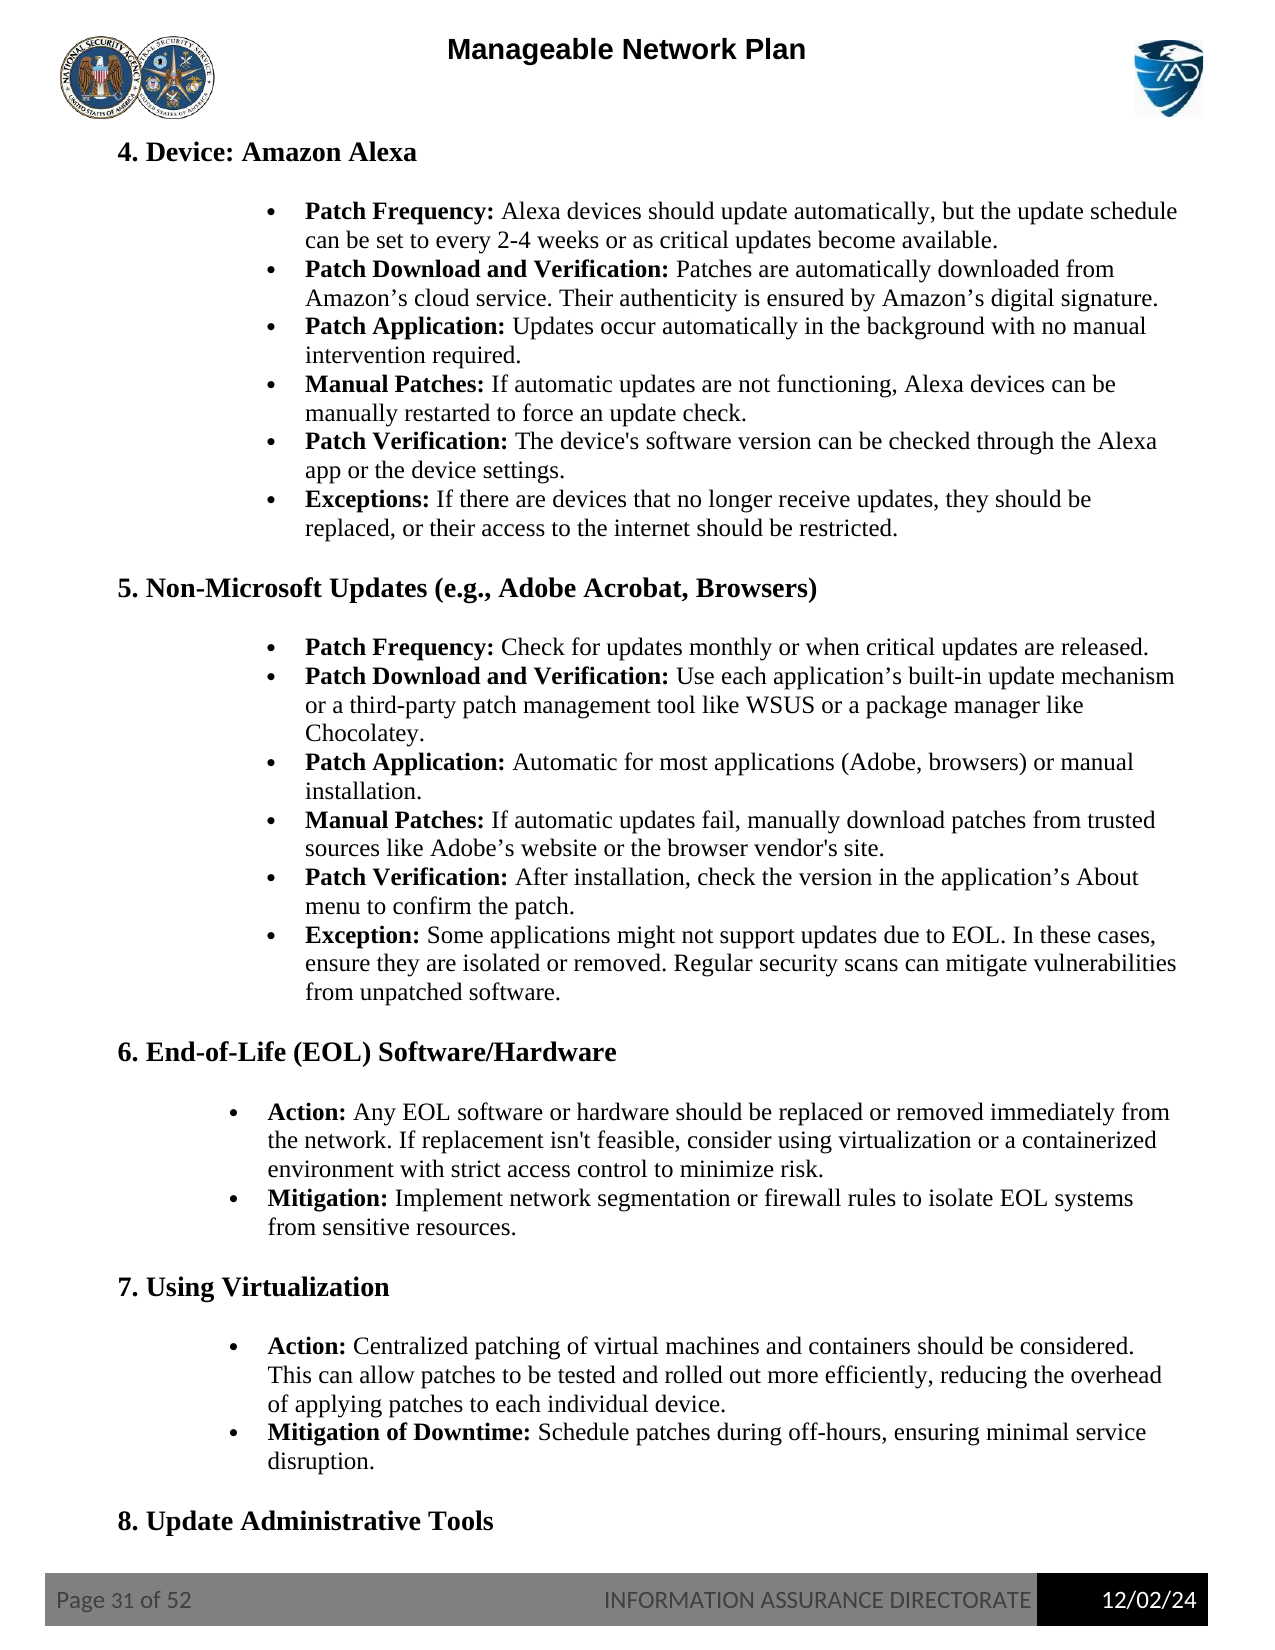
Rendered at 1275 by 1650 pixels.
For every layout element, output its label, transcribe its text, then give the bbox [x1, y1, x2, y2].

list Patch Download and Verification: Use each application’s built-in update mechanism or a third-party patch management tool like WSUS or a package manager like Chocolatey. [267, 661, 1184, 747]
list Exceptions: If there are devices that no longer receive updates, they should be replaced, or their access to the internet should be restricted. [267, 484, 1184, 541]
list Patch Application: Automatic for most applications (Adobe, browsers) or manual installation. [267, 747, 1184, 805]
list Patch Download and Verification: Patches are automatically downloaded from Amazon’s cloud service. Their authenticity is ensured by Amazon’s digital signature. [267, 254, 1184, 311]
list Action: Any EOL software or hardware should be replaced or removed immediately from the network. If replacement isn't feasible, consider using virtualization or a containerized environment with strict access control to minimize risk. [230, 1097, 1184, 1183]
list Patch Verification: The device's software version can be checked through the Alexa app or the device settings. [267, 426, 1184, 484]
list Patch Frequency: Alexa devices should update automatically, but the update schedule can be set to every 2-4 weeks or as critical updates become available. [267, 196, 1184, 254]
list Patch Verification: After installation, check the version in the application’s About menu to confirm the patch. [267, 862, 1184, 920]
list Patch Application: Updates occur automatically in the background with no manual intervention required. [267, 311, 1184, 369]
text 4. Device: Amazon Alexa [80, 135, 1184, 167]
list Patch Frequency: Check for updates monthly or when critical updates are released. [267, 632, 1184, 661]
text 8. Update Administrative Tools [80, 1504, 1184, 1536]
picture [57, 31, 216, 122]
text 7. Using Virtualization [80, 1269, 1184, 1302]
list Mitigation: Implement network segmentation or firewall rules to isolate EOL systems from sensitive resources. [230, 1183, 1184, 1240]
picture [1134, 40, 1204, 117]
list Exception: Some applications might not support updates due to EOL. In these cases, ensure they are isolated or removed. Regular security scans can mitigate vulnerabilities from unpatched software. [267, 920, 1184, 1006]
list Manual Patches: If automatic updates are not functioning, Alexa devices can be manually restarted to force an update check. [267, 369, 1184, 426]
list Mitigation of Downtime: Schedule patches during off-hours, ensuring minimal service disruption. [230, 1417, 1184, 1475]
list Manual Patches: If automatic updates fail, manually download patches from trusted sources like Adobe’s website or the browser vendor's site. [267, 805, 1184, 862]
text 5. Non-Microsoft Updates (e.g., Adobe Acrobat, Browsers) [80, 571, 1184, 603]
text 6. End-of-Life (EOL) Software/Hardware [80, 1035, 1184, 1067]
list Action: Centralized patching of virtual machines and containers should be considered. This can allow patches to be tested and rolled out more efficiently, reducing the overhead of applying patches to each individual device. [230, 1331, 1184, 1417]
